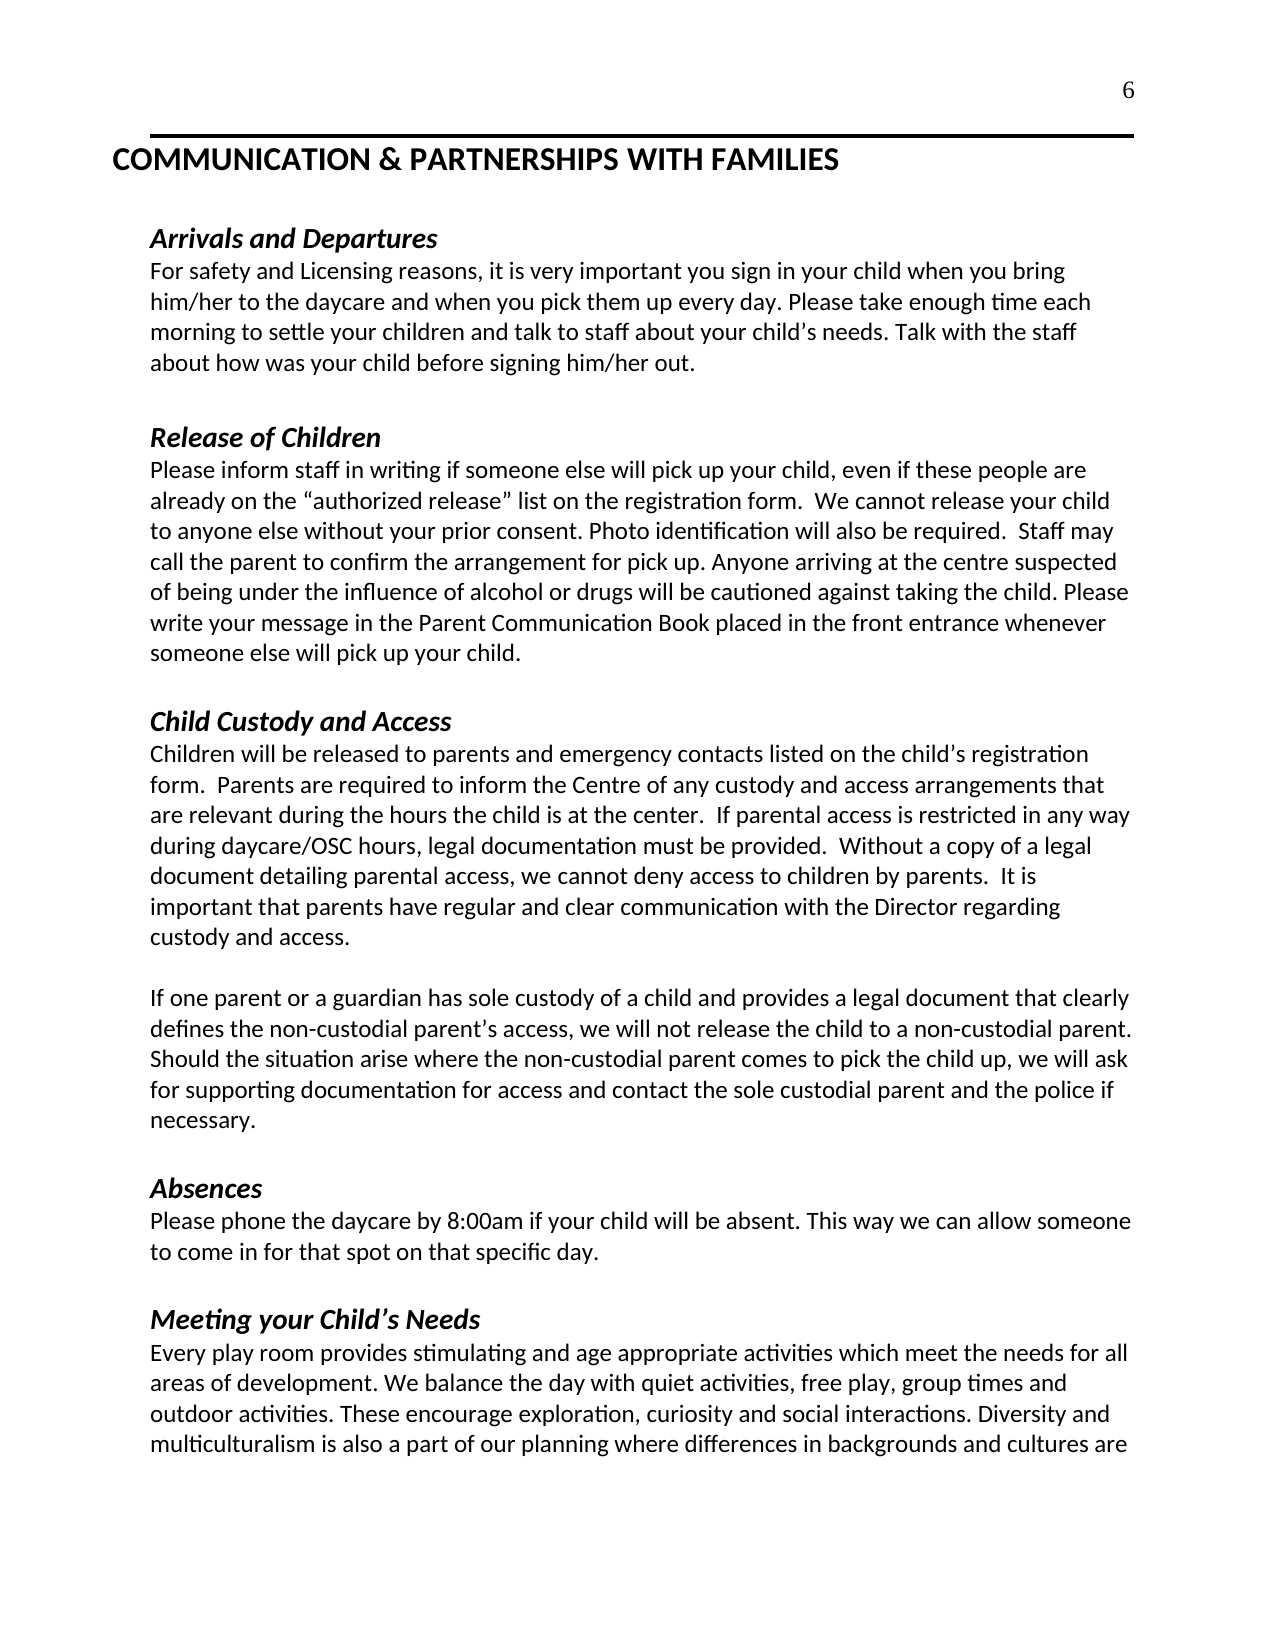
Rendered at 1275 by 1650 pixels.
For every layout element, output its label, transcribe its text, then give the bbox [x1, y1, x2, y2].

subtitle Arrivals and Departures [150, 220, 1134, 255]
subtitle Absences [150, 1170, 1134, 1206]
subtitle COMMUNICATION & PARTNERSHIPS WITH FAMILIES [112, 138, 1134, 178]
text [150, 1337, 1134, 1459]
text Children will be released to parents and emergency contacts listed on the child’s registration form. Parents are required to inform the Centre of any custody and access arrangements that are relevant during the hours the child is at the center. If parental access is restricted in any way during daycare/OSC hours, legal documentation must be provided. Without a copy of a legal document detailing parental access, we cannot deny access to children by parents. It is important that parents have regular and clear communication with the Director regarding custody and access. [150, 738, 1134, 952]
subtitle Release of Children [150, 419, 1134, 454]
text Please phone the daycare by 8:00am if your child will be absent. This way we can allow someone to come in for that spot on that specific day. [150, 1206, 1134, 1267]
text For safety and Licensing reasons, it is very important you sign in your child when you bring him/her to the daycare and when you pick them up every day. Please take enough time each morning to settle your children and talk to staff about your child’s needs. Talk with the staff about how was your child before signing him/her out. [150, 255, 1134, 377]
subtitle Meeting your Child’s Needs [150, 1301, 1134, 1337]
subtitle Child Custody and Access [150, 703, 1134, 738]
text Please inform staff in writing if someone else will pick up your child, even if these people are already on the “authorized release” list on the registration form. We cannot release your child to anyone else without your prior consent. Photo identification will also be required. Staff may call the parent to confirm the arrangement for pick up. Anyone arriving at the centre suspected of being under the influence of alcohol or drugs will be cautioned against taking the child. Please write your message in the Parent Communication Book placed in the front entrance whenever someone else will pick up your child. [150, 454, 1134, 668]
text If one parent or a guardian has sole custody of a child and provides a legal document that clearly defines the non-custodial parent’s access, we will not release the child to a non-custodial parent. Should the situation arise where the non-custodial parent comes to pick the child up, we will ask for supporting documentation for access and contact the sole custodial parent and the police if necessary. [150, 983, 1134, 1135]
